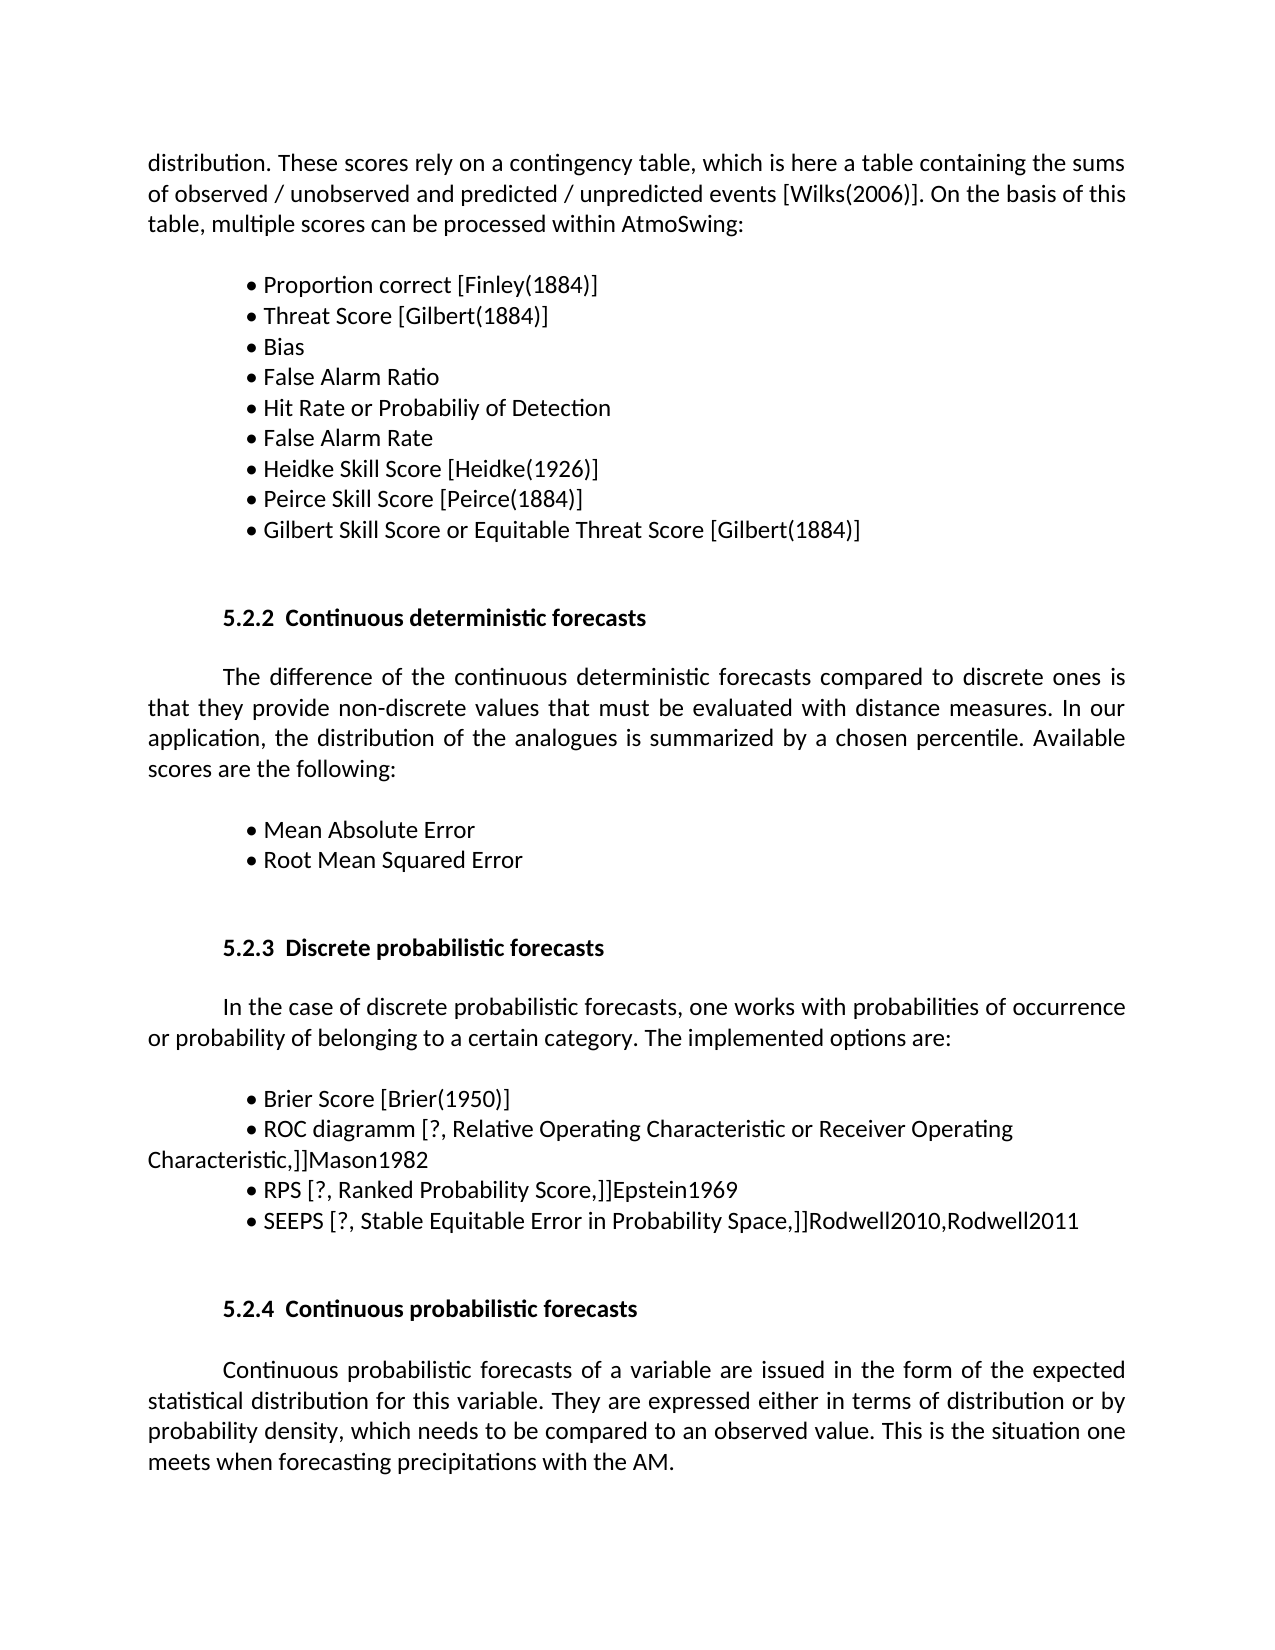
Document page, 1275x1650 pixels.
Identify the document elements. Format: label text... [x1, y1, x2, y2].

text • ROC diagramm [?, Relative Operating Characteristic or Receiver Operating Characteristic,]]Mason1982 [148, 1114, 1127, 1175]
text • Gilbert Skill Score or Equitable Threat Score [Gilbert(1884)] [148, 514, 1127, 544]
text • Mean Absolute Error [148, 814, 1127, 844]
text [148, 148, 1127, 239]
text • Hit Rate or Probabiliy of Detection [148, 392, 1127, 422]
text • Brier Score [Brier(1950)] [148, 1083, 1127, 1114]
subtitle 5.2.3 Discrete probabilistic forecasts [148, 932, 1127, 963]
text • Peirce Skill Score [Peirce(1884)] [148, 483, 1127, 514]
subtitle 5.2.4 Continuous probabilistic forecasts [148, 1293, 1127, 1324]
text • Proportion correct [Finley(1884)] [148, 270, 1127, 300]
text • Threat Score [Gilbert(1884)] [148, 300, 1127, 331]
text • False Alarm Ratio [148, 361, 1127, 392]
text • Root Mean Squared Error [148, 844, 1127, 875]
text In the case of discrete probabilistic forecasts, one works with probabilities of occurrence or probability of belonging to a certain category. The implemented options are: [148, 992, 1127, 1053]
text • False Alarm Rate [148, 422, 1127, 453]
text Continuous probabilistic forecasts of a variable are issued in the form of the expected statistical distribution for this variable. They are expressed either in terms of distribution or by probability density, which needs to be compared to an observed value. This is the situation one meets when forecasting precipitations with the AM. [148, 1354, 1127, 1476]
text • Bias [148, 331, 1127, 361]
text • RPS [?, Ranked Probability Score,]]Epstein1969 [148, 1175, 1127, 1205]
text • Heidke Skill Score [Heidke(1926)] [148, 453, 1127, 483]
text • SEEPS [?, Stable Equitable Error in Probability Space,]]Rodwell2010,Rodwell2011 [148, 1205, 1127, 1236]
subtitle 5.2.2 Continuous deterministic forecasts [148, 602, 1127, 632]
text The difference of the continuous deterministic forecasts compared to discrete ones is that they provide non-discrete values that must be evaluated with distance measures. In our application, the distribution of the analogues is summarized by a chosen percentile. Available scores are the following: [148, 661, 1127, 783]
